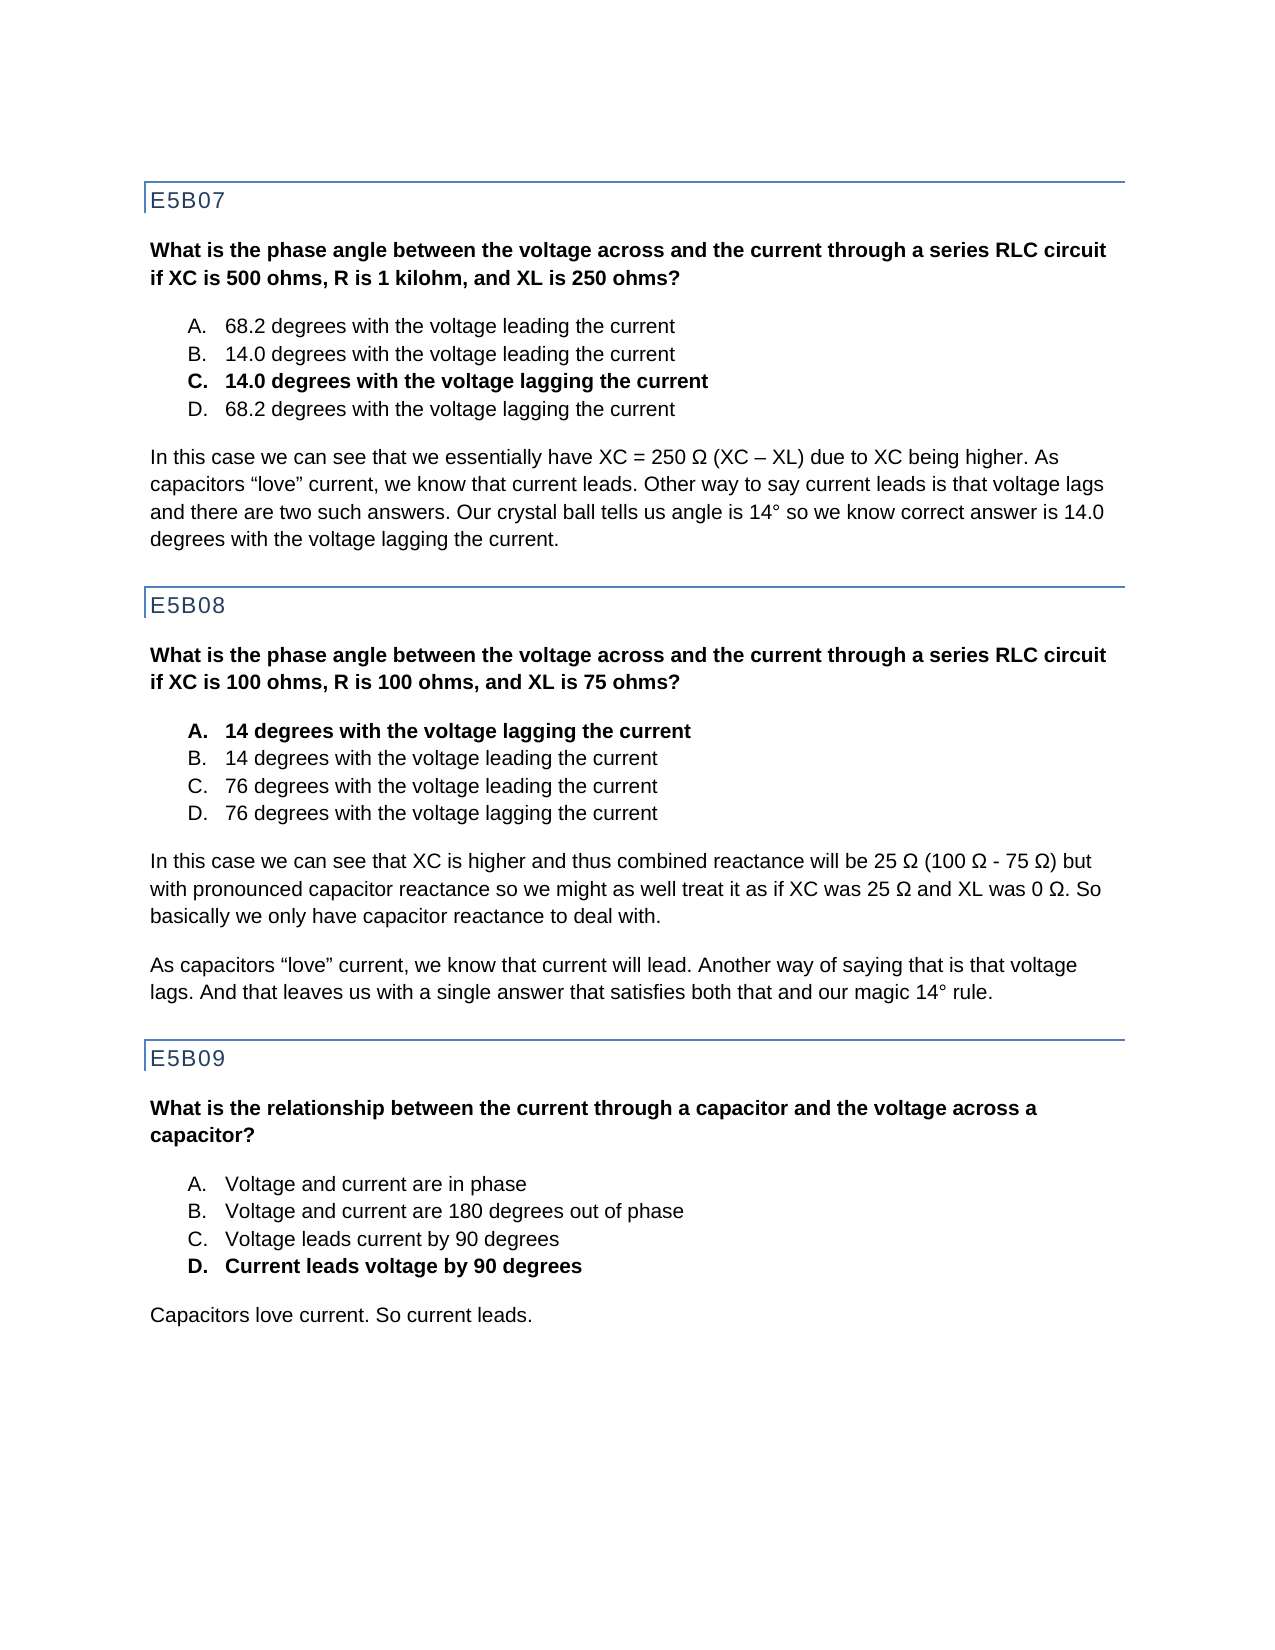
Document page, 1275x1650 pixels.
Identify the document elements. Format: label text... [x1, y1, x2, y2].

subtitle E5B09 [146, 1041, 1125, 1071]
text What is the phase angle between the voltage across and the current through a series RLC circuit if XC is 500 ohms, R is 1 kilohm, and XL is 250 ohms? [150, 238, 1125, 289]
list Voltage leads current by 90 degrees [187, 1227, 1125, 1251]
list 76 degrees with the voltage lagging the current [187, 801, 1125, 825]
text In this case we can see that we essentially have XC = 250 Ω (XC – XL) due to XC being higher. As capacitors “love” current, we know that current leads. Other way to say current leads is that voltage lags and there are two such answers. Our crystal ball tells us angle is 14° so we know correct answer is 14.0 degrees with the voltage lagging the current. [150, 445, 1125, 551]
subtitle E5B08 [146, 588, 1125, 618]
list 14.0 degrees with the voltage leading the current [187, 341, 1125, 365]
list 14 degrees with the voltage lagging the current [187, 718, 1125, 742]
list Current leads voltage by 90 degrees [187, 1254, 1125, 1278]
text Capacitors love current. So current leads. [150, 1302, 1125, 1326]
list Voltage and current are in phase [187, 1172, 1125, 1196]
list 68.2 degrees with the voltage lagging the current [187, 396, 1125, 420]
list 76 degrees with the voltage leading the current [187, 773, 1125, 797]
text As capacitors “love” current, we know that current will lead. Another way of saying that is that voltage lags. And that leaves us with a single answer that satisfies both that and our magic 14° rule. [150, 953, 1125, 1004]
list 14 degrees with the voltage leading the current [187, 746, 1125, 770]
text In this case we can see that XC is higher and thus combined reactance will be 25 Ω (100 Ω - 75 Ω) but with pronounced capacitor reactance so we might as well treat it as if XC was 25 Ω and XL was 0 Ω. So basically we only have capacitor reactance to deal with. [150, 849, 1125, 928]
list 14.0 degrees with the voltage lagging the current [187, 369, 1125, 393]
list Voltage and current are 180 degrees out of phase [187, 1199, 1125, 1223]
list 68.2 degrees with the voltage leading the current [187, 314, 1125, 338]
text What is the phase angle between the voltage across and the current through a series RLC circuit if XC is 100 ohms, R is 100 ohms, and XL is 75 ohms? [150, 643, 1125, 694]
text What is the relationship between the current through a capacitor and the voltage across a capacitor? [150, 1096, 1125, 1147]
subtitle E5B07 [146, 183, 1125, 213]
